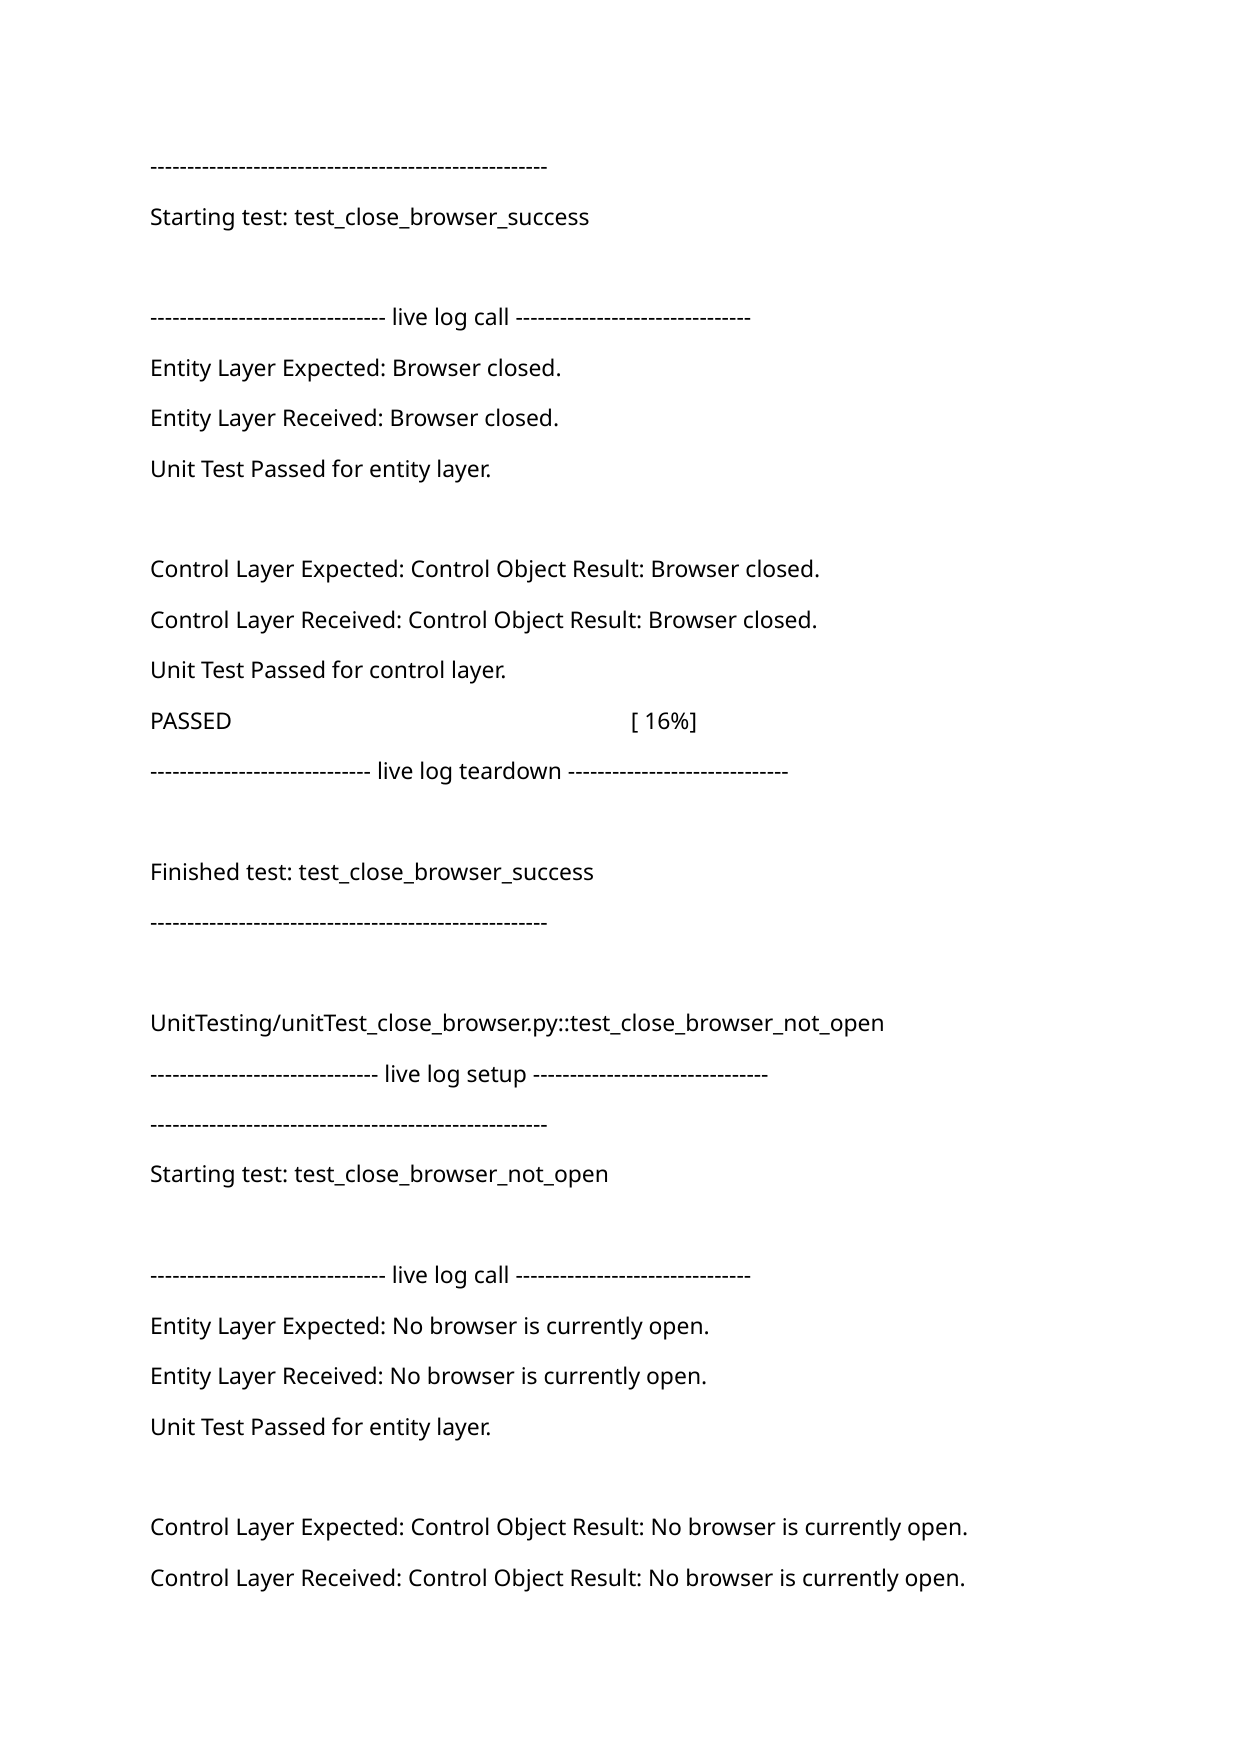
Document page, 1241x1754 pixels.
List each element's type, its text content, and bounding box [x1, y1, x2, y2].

text Unit Test Passed for entity layer. [150, 1410, 1090, 1442]
text -------------------------------- live log call -------------------------------- [150, 301, 1090, 332]
text Control Layer Expected: Control Object Result: Browser closed. [150, 553, 1090, 584]
text Control Layer Expected: Control Object Result: No browser is currently open. [150, 1511, 1090, 1542]
text PASSED [ 16%] [150, 704, 1090, 736]
text -------------------------------- live log call -------------------------------- [150, 1259, 1090, 1290]
text ------------------------------ live log teardown ------------------------------ [150, 755, 1090, 786]
text Entity Layer Received: Browser closed. [150, 402, 1090, 433]
text Finished test: test_close_browser_success [150, 856, 1090, 887]
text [150, 150, 1090, 181]
text Unit Test Passed for entity layer. [150, 452, 1090, 484]
text ------------------------------------------------------ [150, 1108, 1090, 1139]
text ------------------------------------------------------ [150, 906, 1090, 937]
text Entity Layer Expected: Browser closed. [150, 352, 1090, 383]
text Unit Test Passed for control layer. [150, 654, 1090, 685]
text Entity Layer Expected: No browser is currently open. [150, 1309, 1090, 1341]
text Control Layer Received: Control Object Result: No browser is currently open. [150, 1562, 1090, 1593]
text Starting test: test_close_browser_not_open [150, 1158, 1090, 1189]
text UnitTesting/unitTest_close_browser.py::test_close_browser_not_open [150, 1007, 1090, 1038]
text Control Layer Received: Control Object Result: Browser closed. [150, 604, 1090, 635]
text Starting test: test_close_browser_success [150, 200, 1090, 232]
text ------------------------------- live log setup -------------------------------- [150, 1057, 1090, 1089]
text Entity Layer Received: No browser is currently open. [150, 1360, 1090, 1391]
